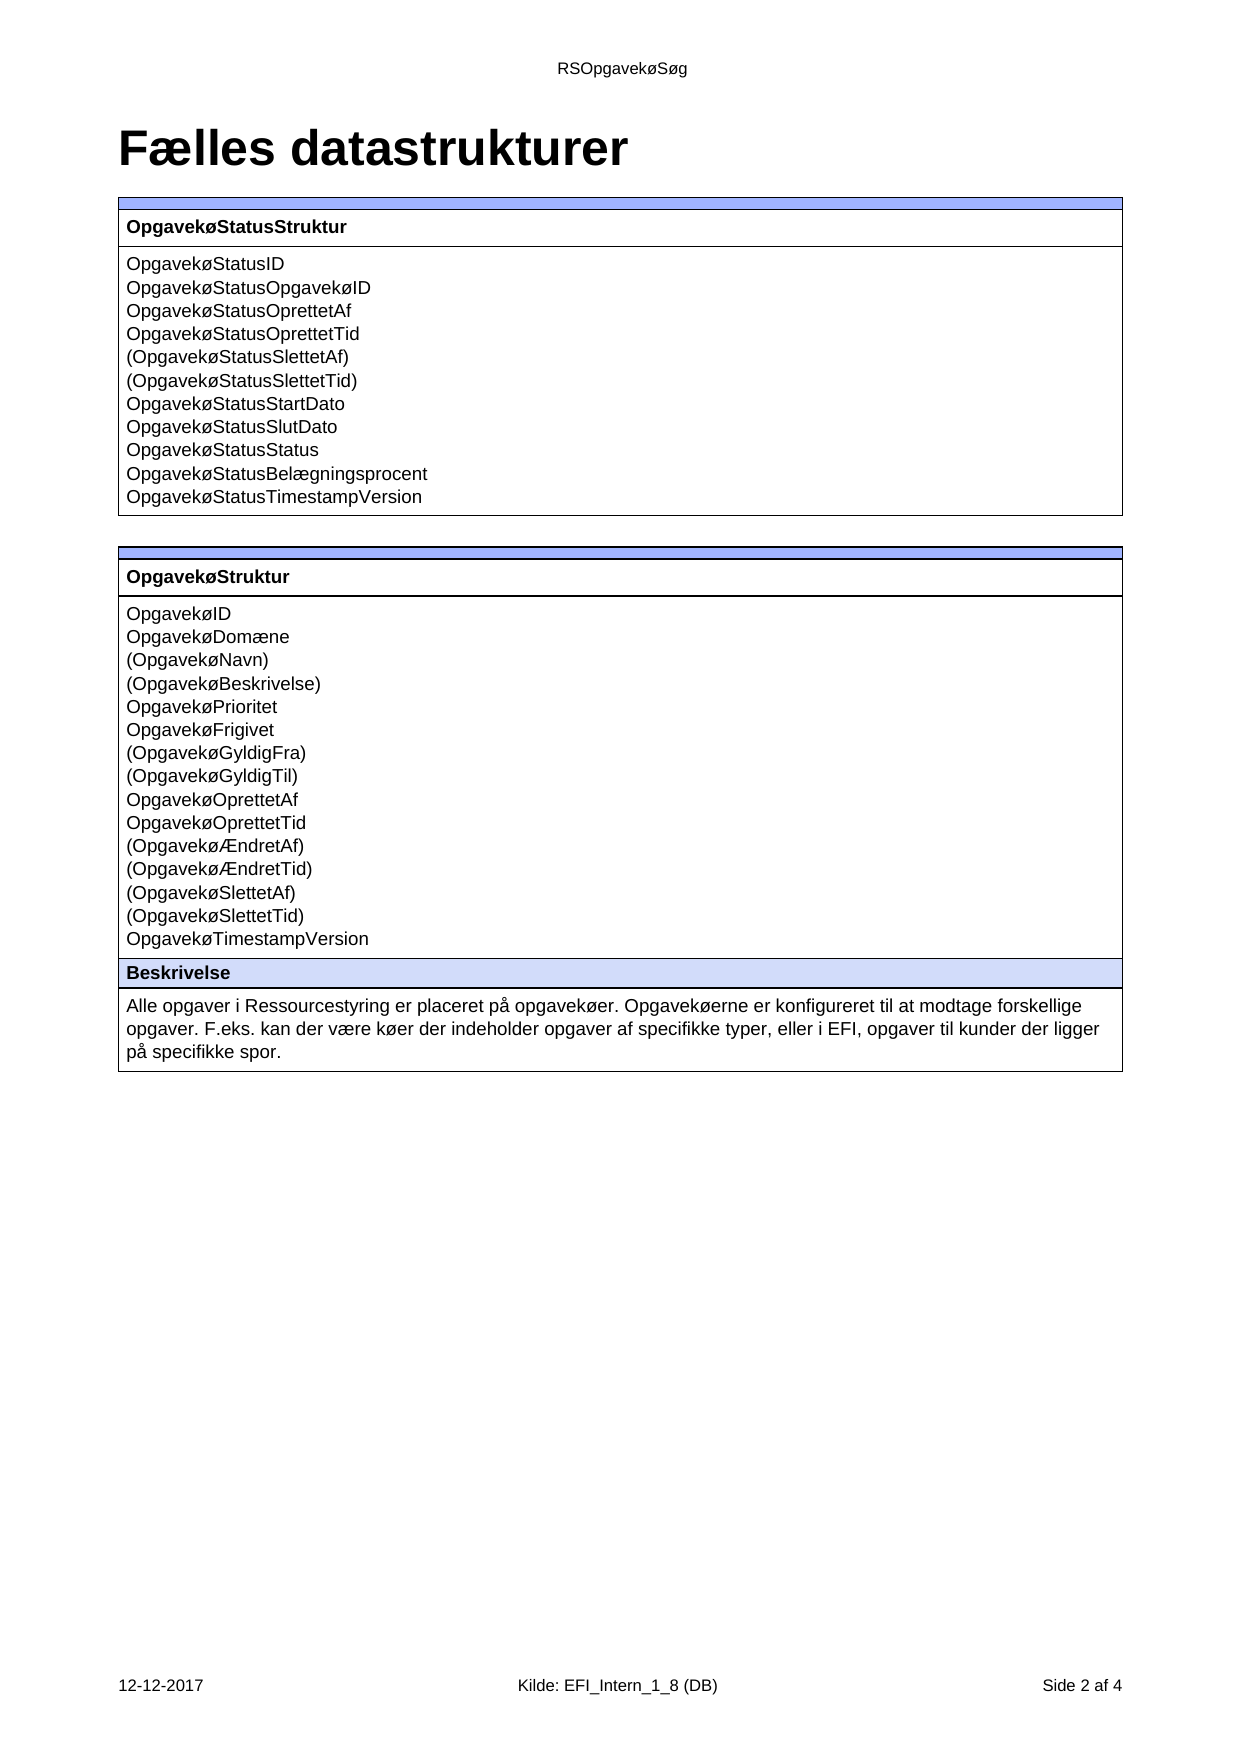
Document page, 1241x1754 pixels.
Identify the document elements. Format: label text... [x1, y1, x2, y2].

title Fælles datastrukturer [118, 118, 1122, 176]
table_cell Beskrivelse [119, 959, 1122, 987]
table_cell OpgavekøStatusStruktur [119, 210, 1122, 246]
table_cell Alle opgaver i Ressourcestyring er placeret på opgavekøer. Opgavekøerne er konfigureret til at modtage forskellige opgaver. F.eks. kan der være køer der indeholder opgaver af specifikke typer, eller i EFI, opgaver til kunder der ligger på specifikke spor. [119, 989, 1122, 1071]
table_cell OpgavekøStruktur [119, 560, 1122, 595]
table_cell OpgavekøID OpgavekøDomæne (OpgavekøNavn) (OpgavekøBeskrivelse) OpgavekøPrioritet OpgavekøFrigivet (OpgavekøGyldigFra) (OpgavekøGyldigTil) OpgavekøOprettetAf OpgavekøOprettetTid (OpgavekøÆndretAf) (OpgavekøÆndretTid) (OpgavekøSlettetAf) (OpgavekøSlettetTid) OpgavekøTimestampVersion [119, 597, 1122, 957]
table_header [119, 548, 1122, 558]
table_header [119, 198, 1122, 209]
table_cell OpgavekøStatusID OpgavekøStatusOpgavekøID OpgavekøStatusOprettetAf OpgavekøStatusOprettetTid (OpgavekøStatusSlettetAf) (OpgavekøStatusSlettetTid) OpgavekøStatusStartDato OpgavekøStatusSlutDato OpgavekøStatusStatus OpgavekøStatusBelægningsprocent OpgavekøStatusTimestampVersion [119, 247, 1122, 515]
